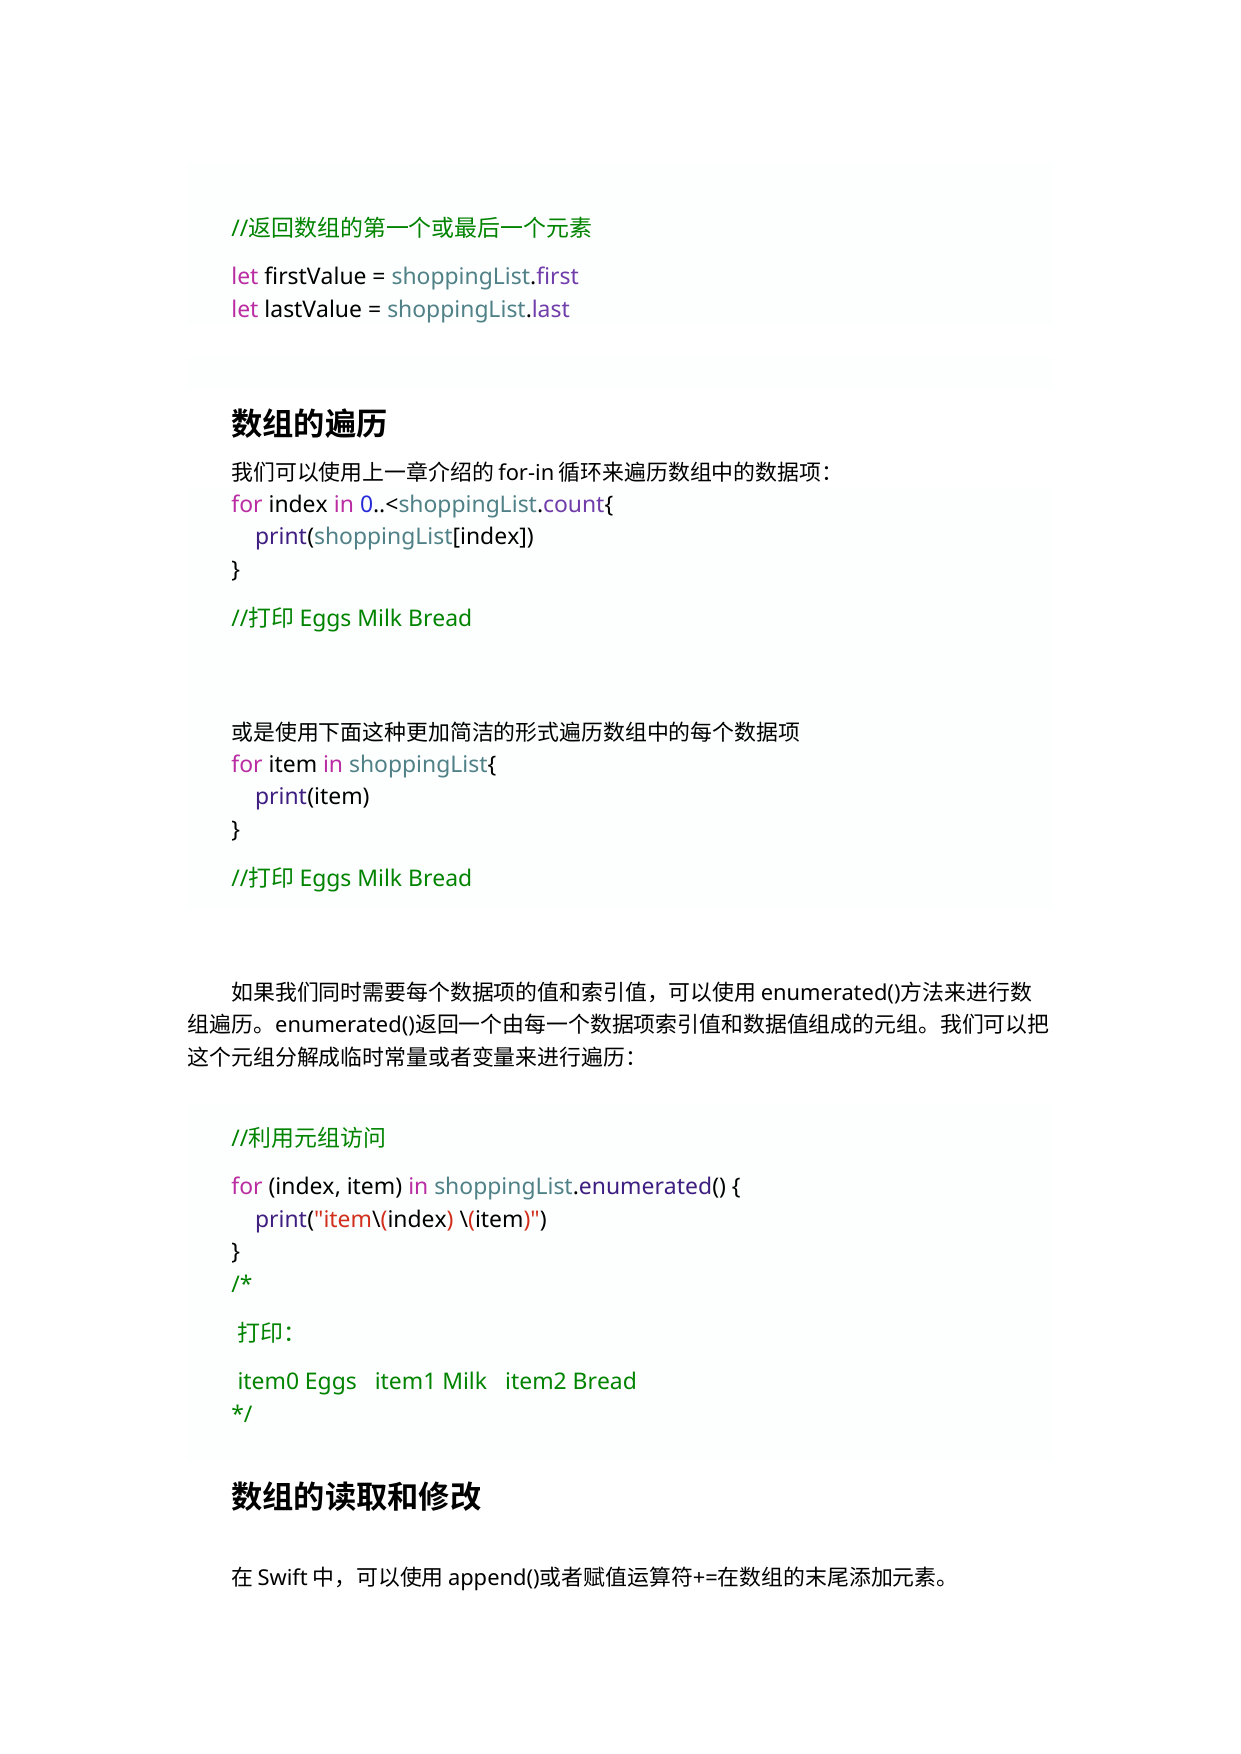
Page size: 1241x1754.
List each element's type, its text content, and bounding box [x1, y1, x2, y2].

text print(item) [187, 779, 1053, 812]
text /* [187, 1267, 1053, 1299]
text let firstValue = shoppingList.first [187, 259, 1053, 292]
text 如果我们同时需要每个数据项的值和索引值，可以使用enumerated()方法来进行数组遍历。enumerated()返回一个由每一个数据项索引值和数据值组成的元组。我们可以把这个元组分解成临时常量或者变量来进行遍历： [187, 974, 1053, 1072]
text item0 Eggs item1 Milk item2 Bread [187, 1364, 1053, 1397]
text //打印 Eggs Milk Bread [187, 844, 1053, 909]
text } [187, 552, 1053, 584]
text for index in 0..<shoppingList.count{ [187, 487, 1053, 519]
text 数组的遍历 [187, 389, 1053, 454]
text } [187, 1234, 1053, 1267]
text for item in shoppingList{ [187, 747, 1053, 779]
text 数组的读取和修改 [187, 1462, 1053, 1527]
text //利用元组访问 [187, 1104, 1053, 1169]
text 在Swift中，可以使用append()或者赋值运算符+=在数组的末尾添加元素。 [187, 1559, 1053, 1592]
text print(shoppingList[index]) [187, 519, 1053, 552]
text */ [187, 1397, 1053, 1429]
text 我们可以使用上一章介绍的for-in循环来遍历数组中的数据项： [187, 454, 1053, 487]
text //返回数组的第一个或最后一个元素 [187, 194, 1053, 259]
text //打印 Eggs Milk Bread [187, 584, 1053, 649]
text 或是使用下面这种更加简洁的形式遍历数组中的每个数据项 [187, 714, 1053, 747]
text print("item\(index) \(item)") [187, 1202, 1053, 1234]
text 打印： [187, 1299, 1053, 1364]
text for (index, item) in shoppingList.enumerated() { [187, 1169, 1053, 1202]
text } [187, 812, 1053, 844]
text let lastValue = shoppingList.last [187, 292, 1053, 324]
